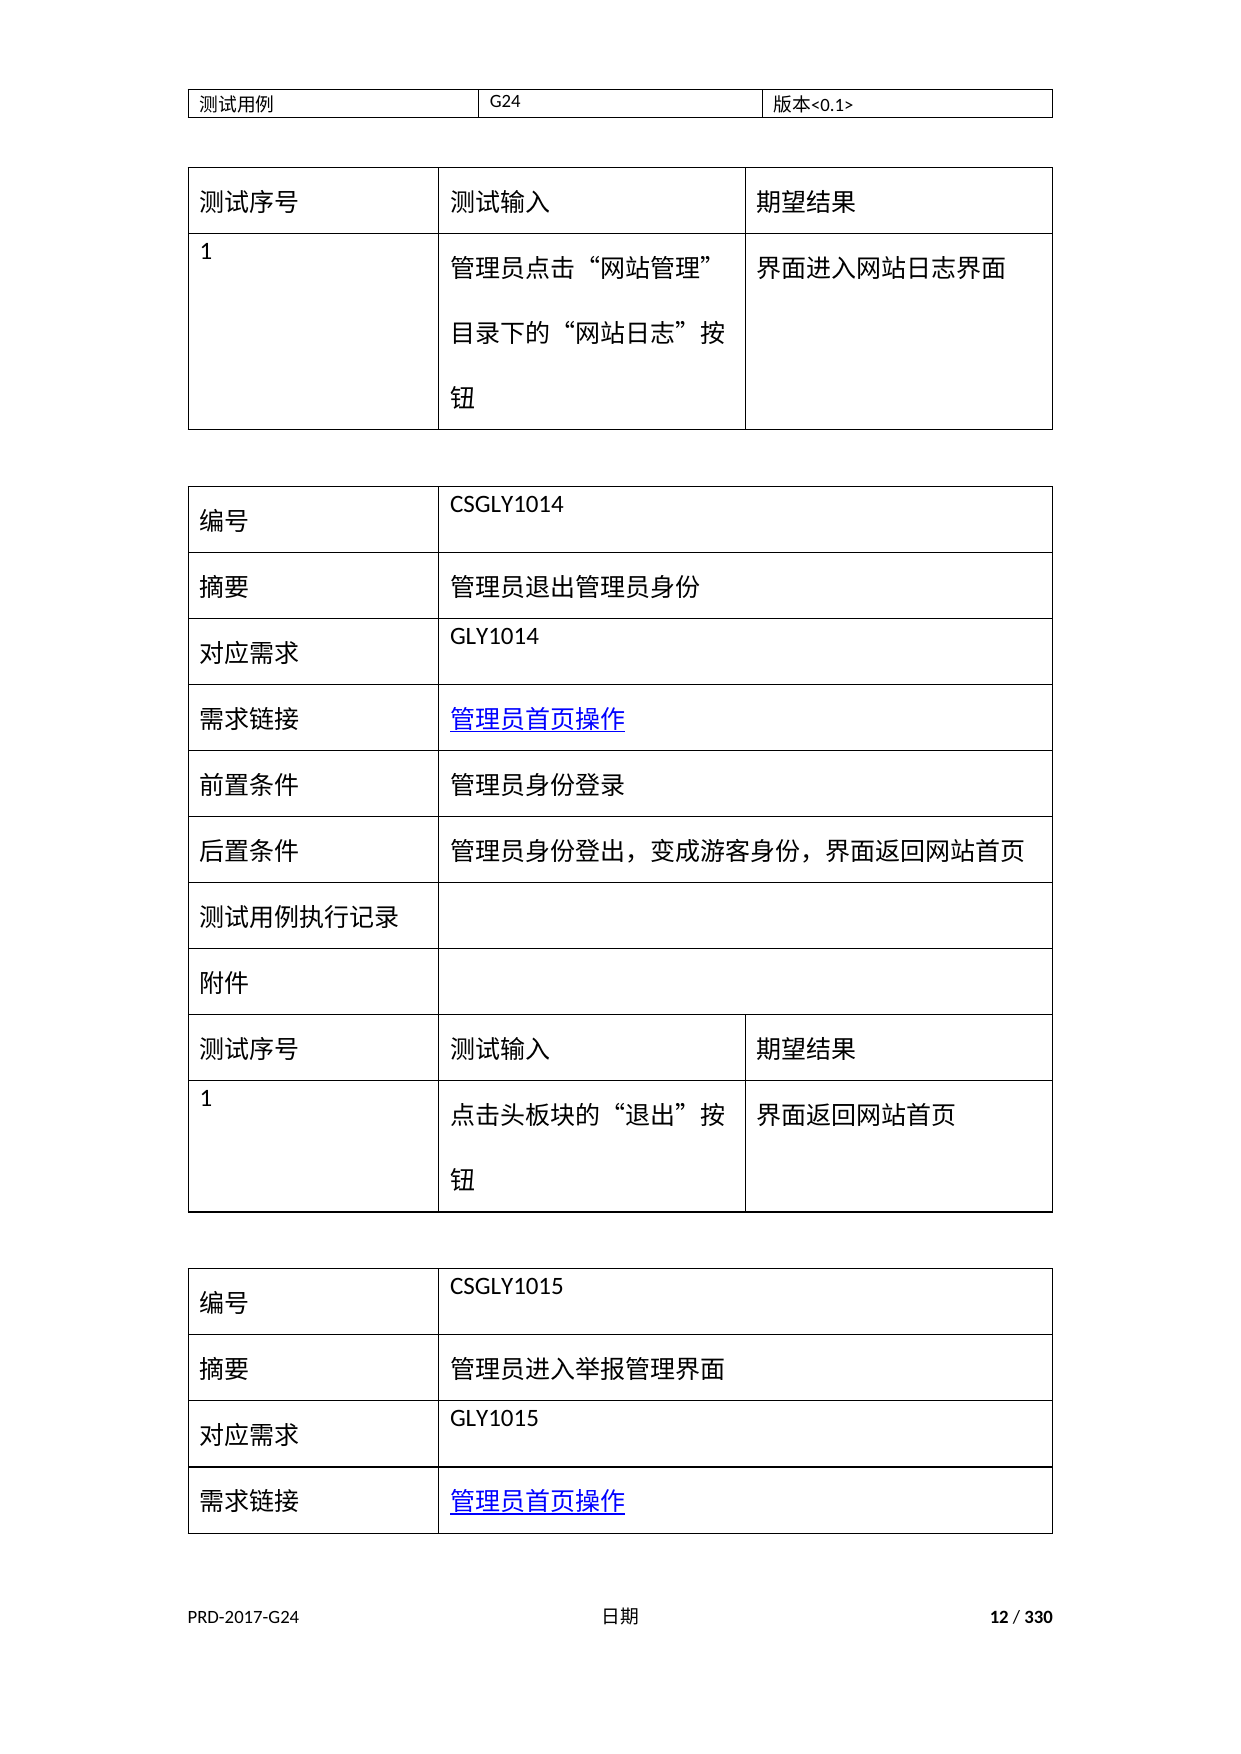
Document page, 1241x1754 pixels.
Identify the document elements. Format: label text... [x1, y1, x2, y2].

table_cell 期望结果 [746, 168, 1052, 233]
table_cell 测试序号 [189, 168, 438, 233]
table_header CSGLY1015 [439, 1269, 1052, 1334]
table_cell 摘要 [189, 553, 438, 618]
table_cell 管理员首页操作 [439, 1468, 1052, 1532]
table_cell 需求链接 [189, 1468, 438, 1532]
table_cell [439, 949, 1052, 1014]
table_header CSGLY1014 [439, 487, 1052, 552]
table_cell 后置条件 [189, 817, 438, 882]
table_cell 界面返回网站首页 [746, 1081, 1052, 1211]
table_cell 期望结果 [746, 1015, 1052, 1080]
table_cell 附件 [189, 949, 438, 1014]
table_cell 管理员退出管理员身份 [439, 553, 1052, 618]
table_header 编号 [189, 487, 438, 552]
table_cell 1 [189, 1081, 438, 1211]
table_cell 管理员首页操作 [439, 685, 1052, 750]
table_cell 测试输入 [439, 168, 745, 233]
table_header 编号 [189, 1269, 438, 1334]
table_cell 测试用例执行记录 [189, 883, 438, 948]
table_cell 需求链接 [189, 685, 438, 750]
table_cell 管理员进入举报管理界面 [439, 1335, 1052, 1400]
table_cell 1 [189, 234, 438, 429]
table_cell GLY1014 [439, 619, 1052, 684]
table_cell 测试输入 [439, 1015, 745, 1080]
table_cell 界面进入网站日志界面 [746, 234, 1052, 429]
table_cell 管理员身份登录 [439, 751, 1052, 816]
table_cell GLY1015 [439, 1401, 1052, 1466]
table_cell [439, 883, 1052, 948]
table_cell 对应需求 [189, 619, 438, 684]
table_cell 对应需求 [189, 1401, 438, 1466]
table_cell 管理员身份登出，变成游客身份，界面返回网站首页 [439, 817, 1052, 882]
table_cell 点击头板块的“退出”按钮 [439, 1081, 745, 1211]
table_cell 测试序号 [189, 1015, 438, 1080]
table_cell 前置条件 [189, 751, 438, 816]
table_cell 摘要 [189, 1335, 438, 1400]
table_cell 管理员点击“网站管理”目录下的“网站日志”按钮 [439, 234, 745, 429]
